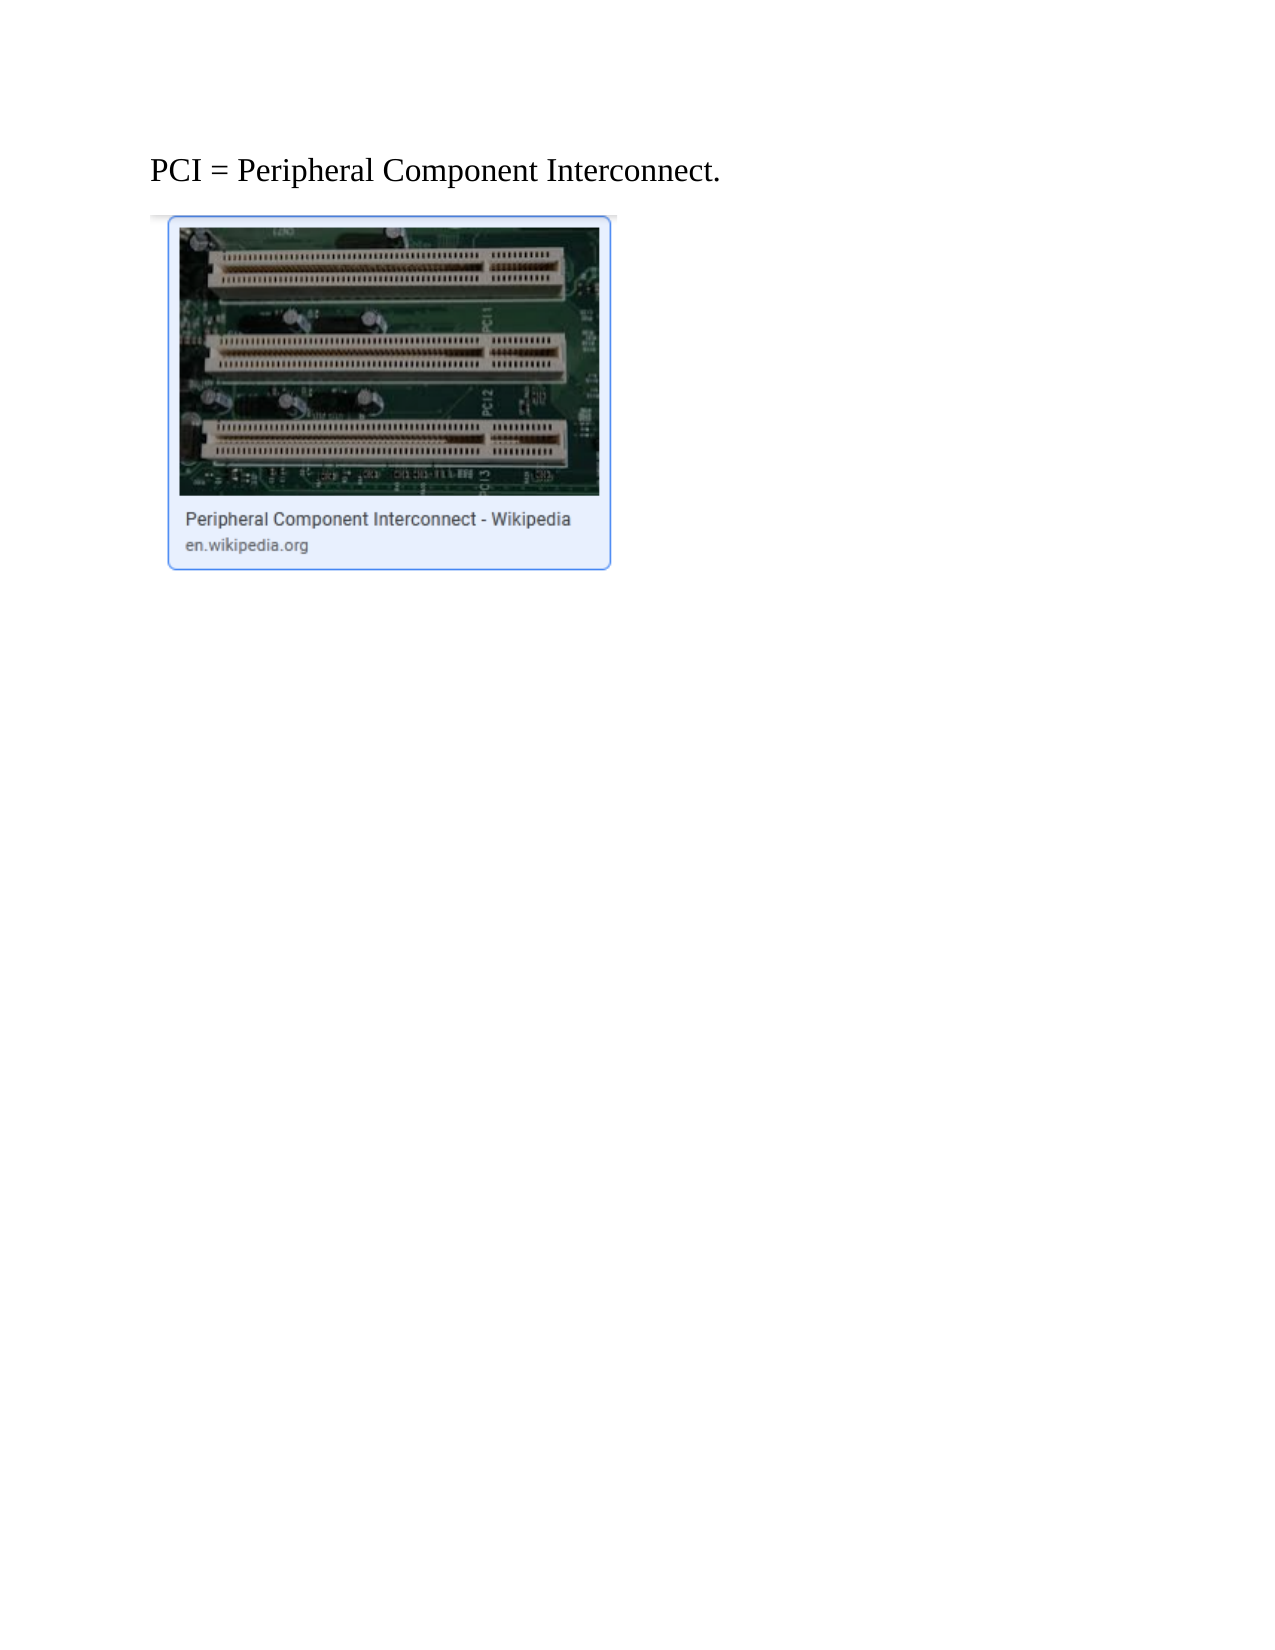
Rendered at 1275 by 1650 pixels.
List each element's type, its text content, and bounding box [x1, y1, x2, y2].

picture [150, 215, 618, 573]
text PCI = Peripheral Component Interconnect. [150, 150, 1125, 188]
